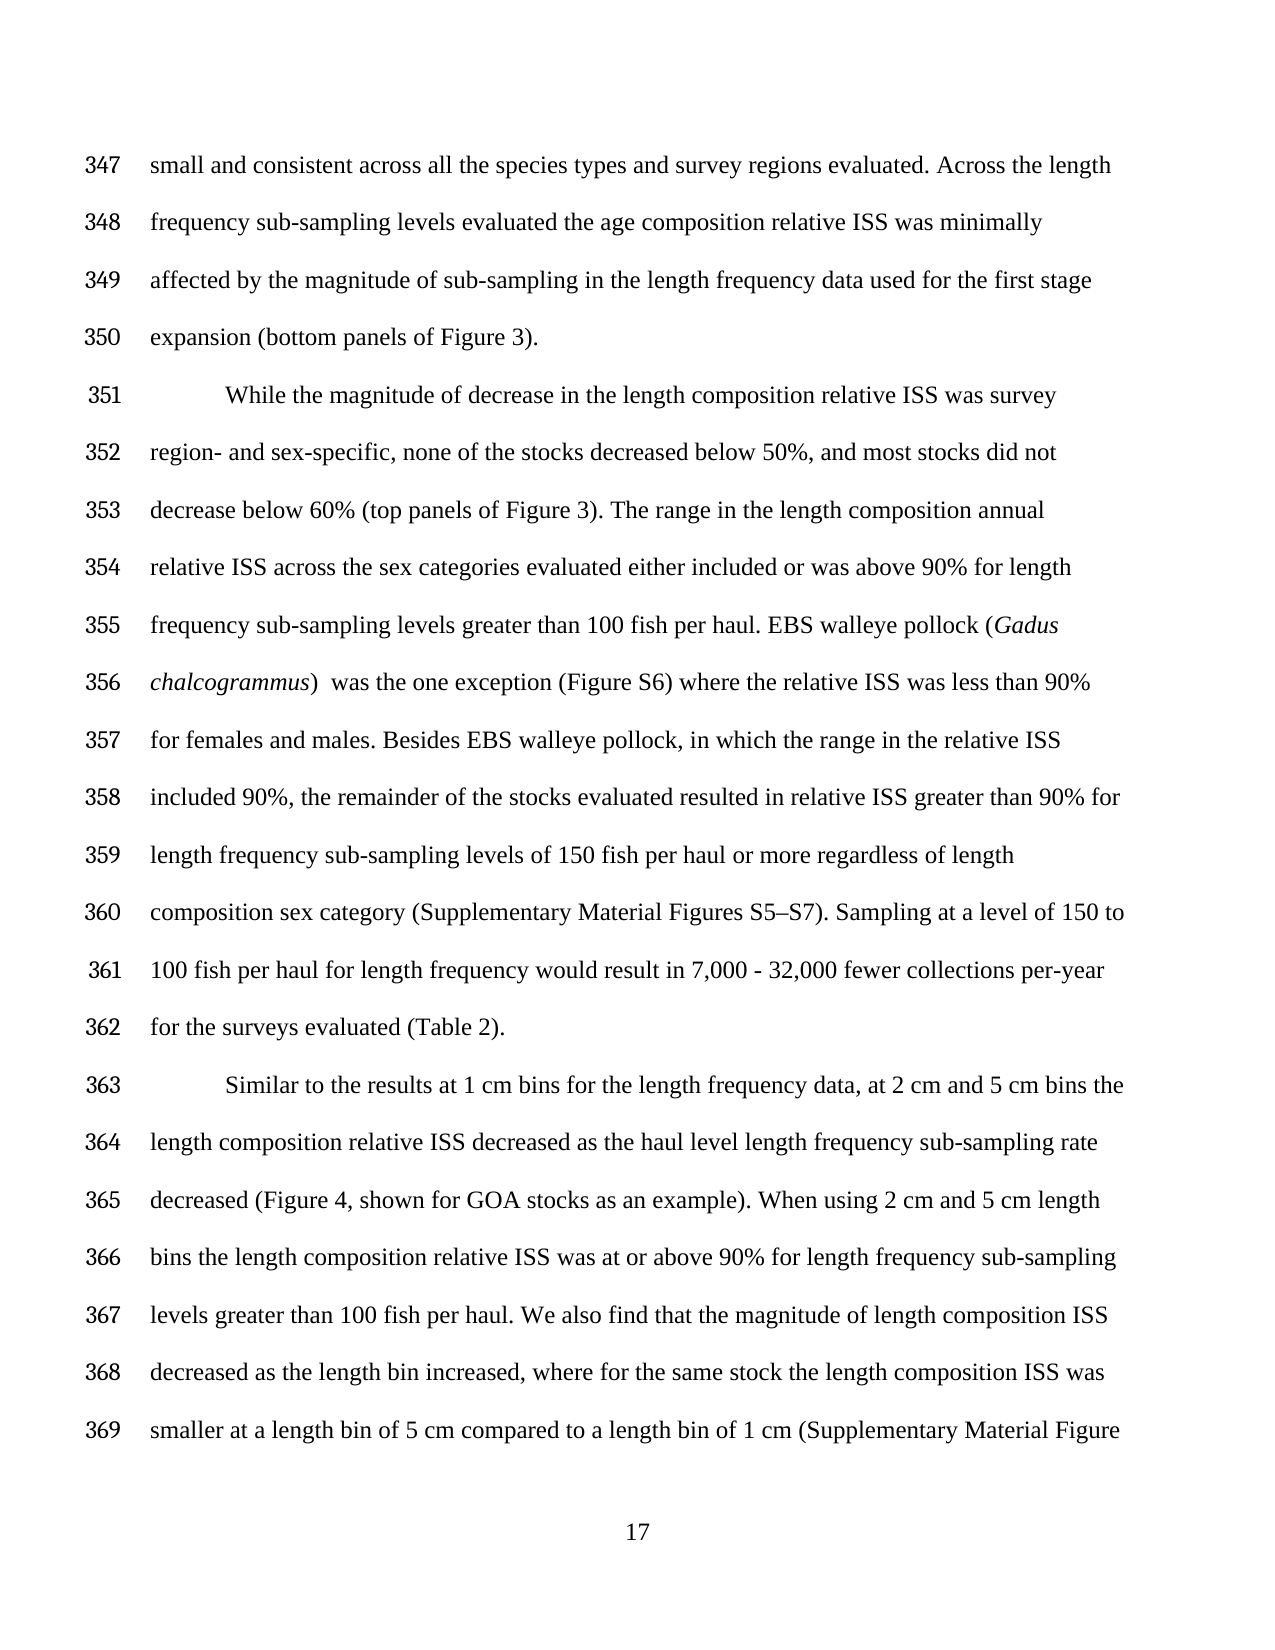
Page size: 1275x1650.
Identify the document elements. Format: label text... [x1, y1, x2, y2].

text While the magnitude of decrease in the length composition relative ISS was survey region- and sex-specific, none of the stocks decreased below 50%, and most stocks did not decrease below 60% (top panels of Figure 3). The range in the length composition annual relative ISS across the sex categories evaluated either included or was above 90% for length frequency sub-sampling levels greater than 100 fish per haul. EBS walleye pollock (Gadus chalcogrammus) was the one exception (Figure S6) where the relative ISS was less than 90% for females and males. Besides EBS walleye pollock, in which the range in the relative ISS included 90%, the remainder of the stocks evaluated resulted in relative ISS greater than 90% for length frequency sub-sampling levels of 150 fish per haul or more regardless of length composition sex category (Supplementary Material Figures S5–S7). Sampling at a level of 150 to 100 fish per haul for length frequency would result in 7,000 - 32,000 fewer collections per-year for the surveys evaluated (Table 2). [150, 380, 1125, 1041]
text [150, 1070, 1125, 1444]
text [150, 150, 1125, 351]
